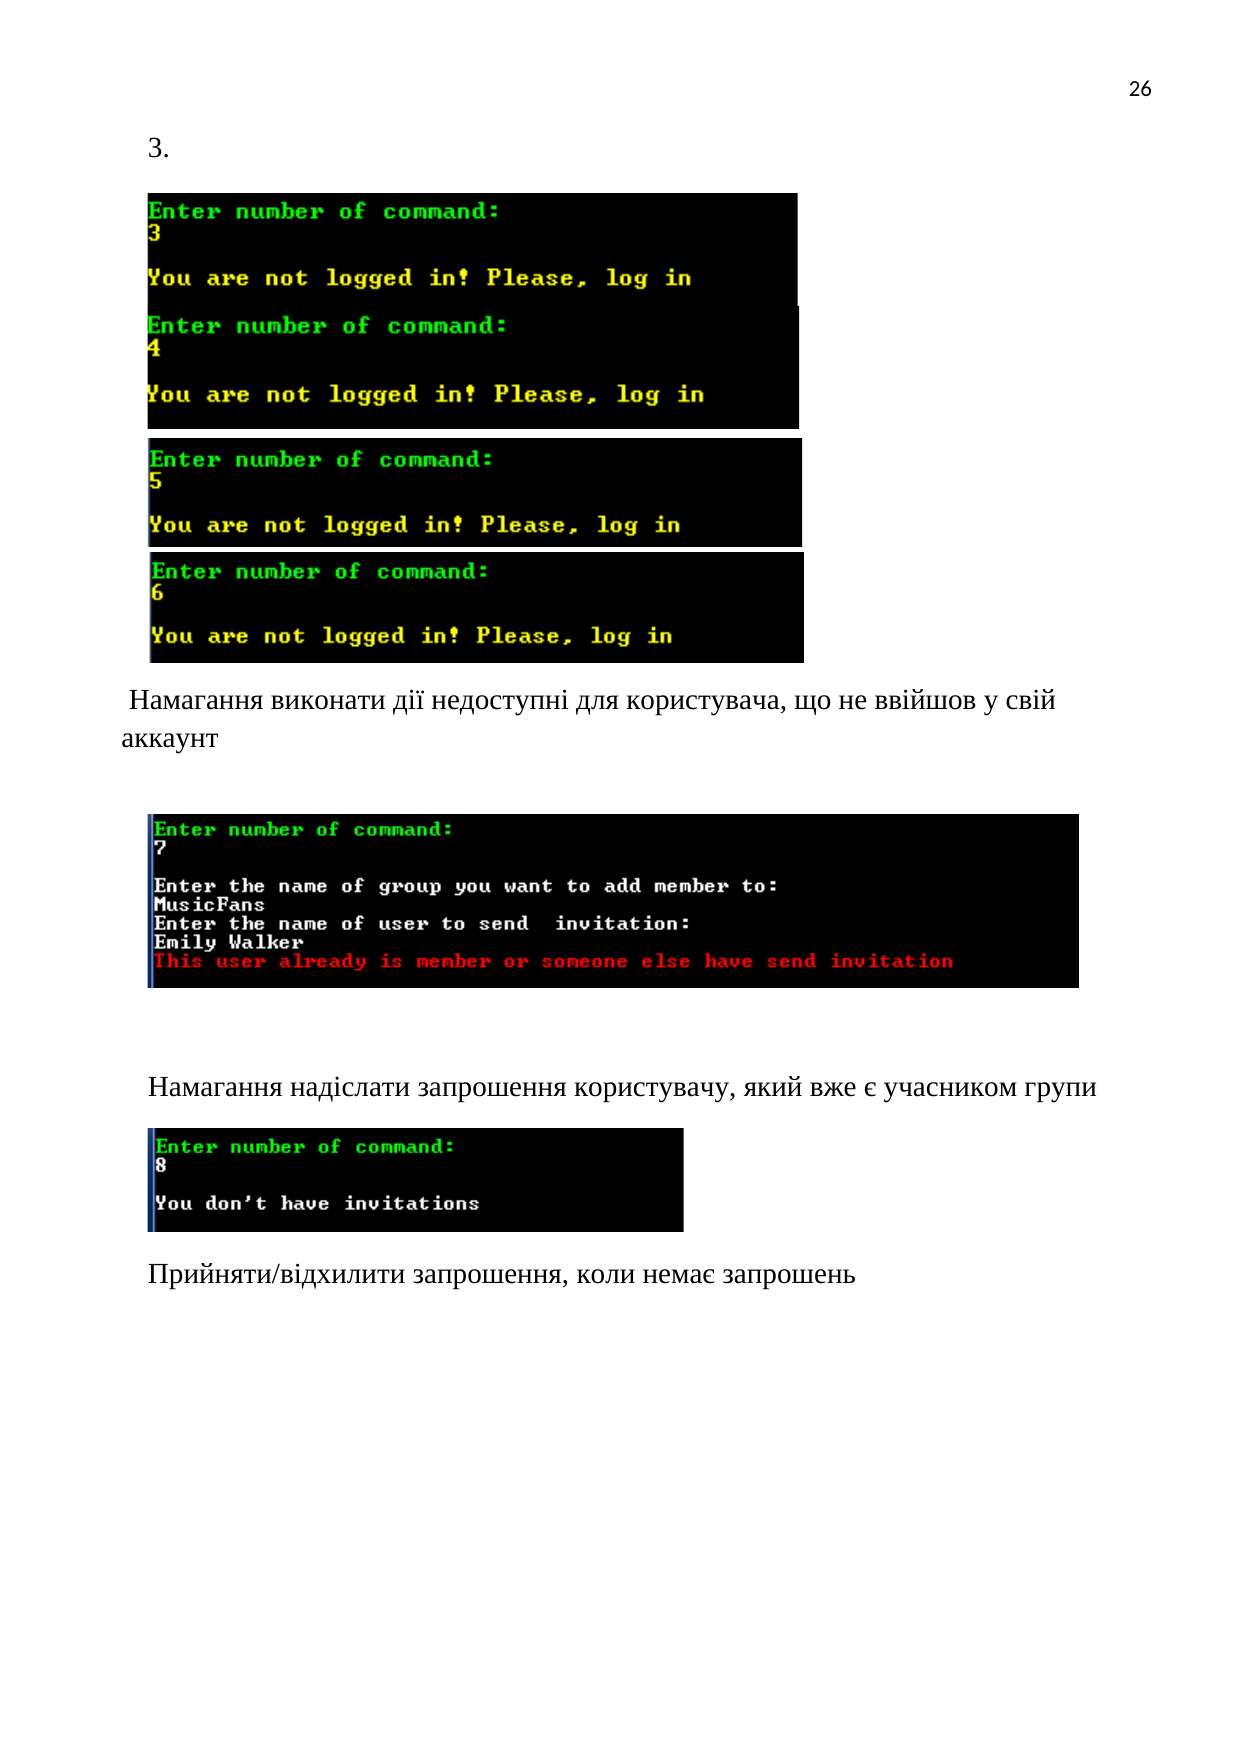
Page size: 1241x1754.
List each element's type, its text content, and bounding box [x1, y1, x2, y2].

picture [147, 438, 803, 547]
text Прийняти/відхилити запрошення, коли немає запрошень [148, 1256, 1152, 1290]
picture [149, 552, 804, 663]
text Намагання надіслати запрошення користувачу, який вже є учасником групи [148, 1069, 1152, 1102]
picture [147, 1128, 684, 1232]
text 3. [148, 130, 1152, 163]
picture [147, 814, 1079, 988]
picture [147, 193, 800, 429]
